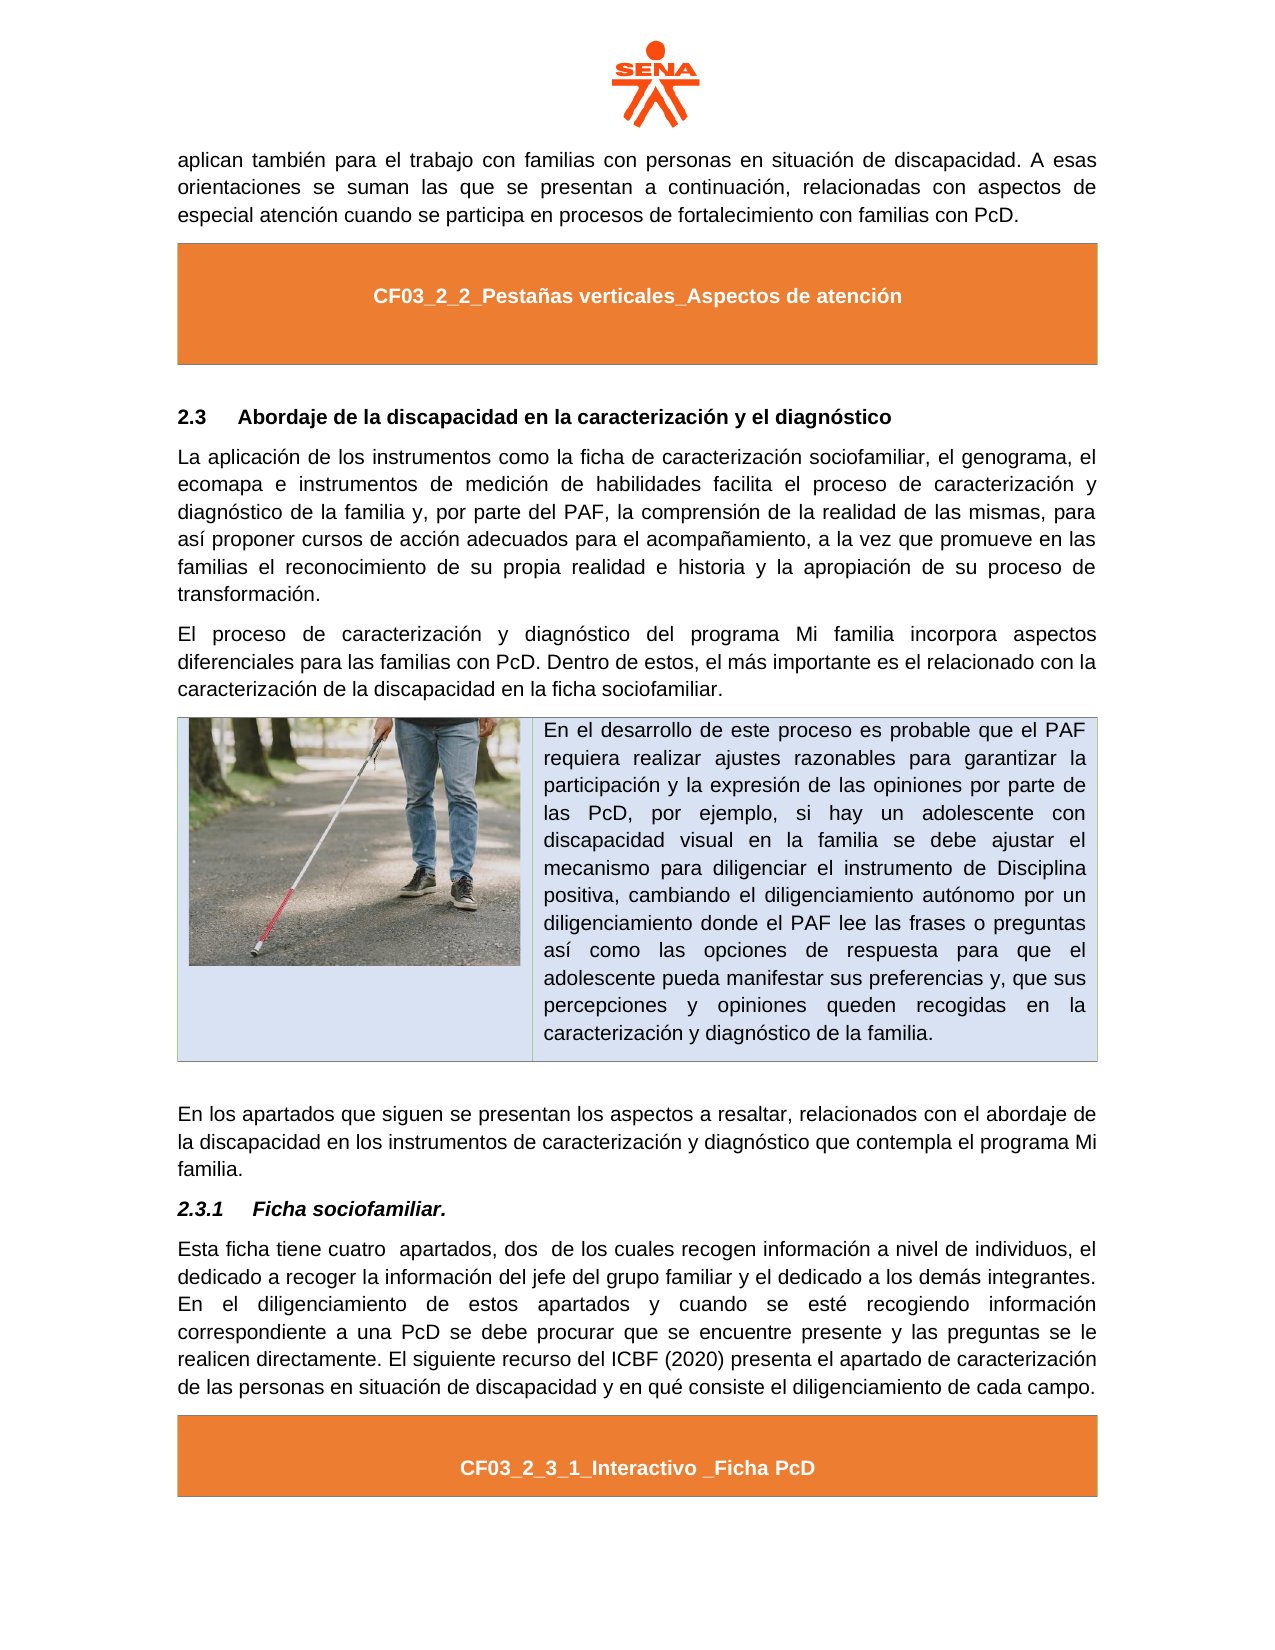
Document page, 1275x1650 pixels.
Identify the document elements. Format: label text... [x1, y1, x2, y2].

list Abordaje de la discapacidad en la caracterización y el diagnóstico [177, 405, 1098, 429]
text El proceso de caracterización y diagnóstico del programa Mi familia incorpora aspectos diferenciales para las familias con PcD. Dentro de estos, el más importante es el relacionado con la caracterización de la discapacidad en la ficha sociofamiliar. [177, 622, 1098, 701]
text La aplicación de los instrumentos como la ficha de caracterización sociofamiliar, el genograma, el ecomapa e instrumentos de medición de habilidades facilita el proceso de caracterización y diagnóstico de la familia y, por parte del PAF, la comprensión de la realidad de las mismas, para así proponer cursos de acción adecuados para el acompañamiento, a la vez que promueve en las familias el reconocimiento de su propia realidad e historia y la apropiación de su proceso de transformación. [177, 445, 1098, 606]
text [177, 148, 1098, 227]
text Esta ficha tiene cuatro apartados, dos de los cuales recogen información a nivel de individuos, el dedicado a recoger la información del jefe del grupo familiar y el dedicado a los demás integrantes. En el diligenciamiento de estos apartados y cuando se esté recogiendo información correspondiente a una PcD se debe procurar que se encuentre presente y las preguntas se le realicen directamente. El siguiente recurso del ICBF (2020) presenta el apartado de caracterización de las personas en situación de discapacidad y en qué consiste el diligenciamiento de cada campo. [177, 1237, 1098, 1398]
table_header En el desarrollo de este proceso es probable que el PAF requiera realizar ajustes razonables para garantizar la participación y la expresión de las opiniones por parte de las PcD, por ejemplo, si hay un adolescente con discapacidad visual en la familia se debe ajustar el mecanismo para diligenciar el instrumento de Disciplina positiva, cambiando el diligenciamiento autónomo por un diligenciamiento donde el PAF lee las frases o preguntas así como las opciones de respuesta para que el adolescente pueda manifestar sus preferencias y, que sus percepciones y opiniones queden recogidas en la caracterización y diagnóstico de la familia. [533, 718, 1097, 1061]
table_header [178, 718, 532, 1061]
picture [188, 718, 521, 966]
table_header CF03_2_2_Pestañas verticales_Aspectos de atención [178, 244, 1097, 364]
list Ficha sociofamiliar. [177, 1197, 1098, 1221]
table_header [178, 1416, 1097, 1496]
picture [602, 37, 706, 132]
text En los apartados que siguen se presentan los aspectos a resaltar, relacionados con el abordaje de la discapacidad en los instrumentos de caracterización y diagnóstico que contempla el programa Mi familia. [177, 1102, 1098, 1181]
